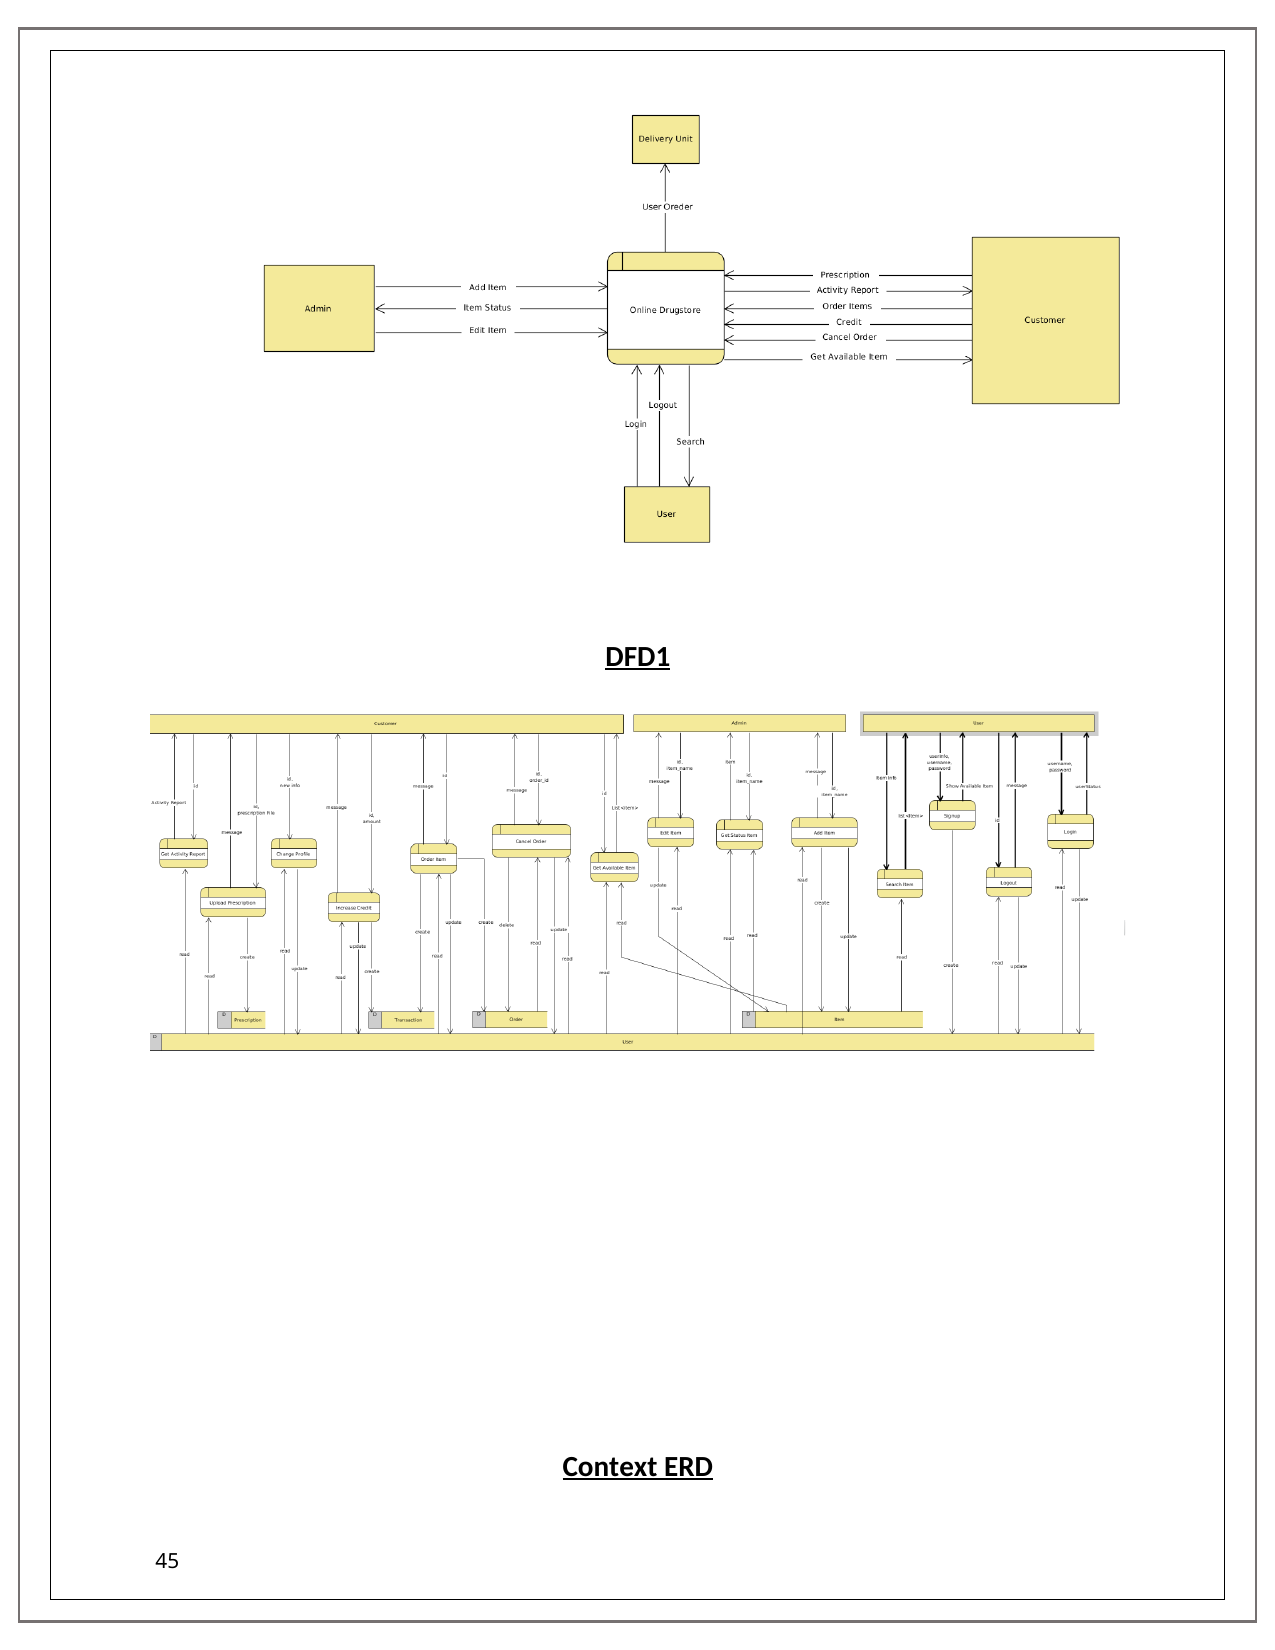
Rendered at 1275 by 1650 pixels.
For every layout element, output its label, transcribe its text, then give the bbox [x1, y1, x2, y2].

picture [150, 690, 1125, 1054]
text DFD1 [150, 638, 1125, 674]
picture [150, 75, 1178, 575]
text Context ERD [150, 1448, 1125, 1483]
